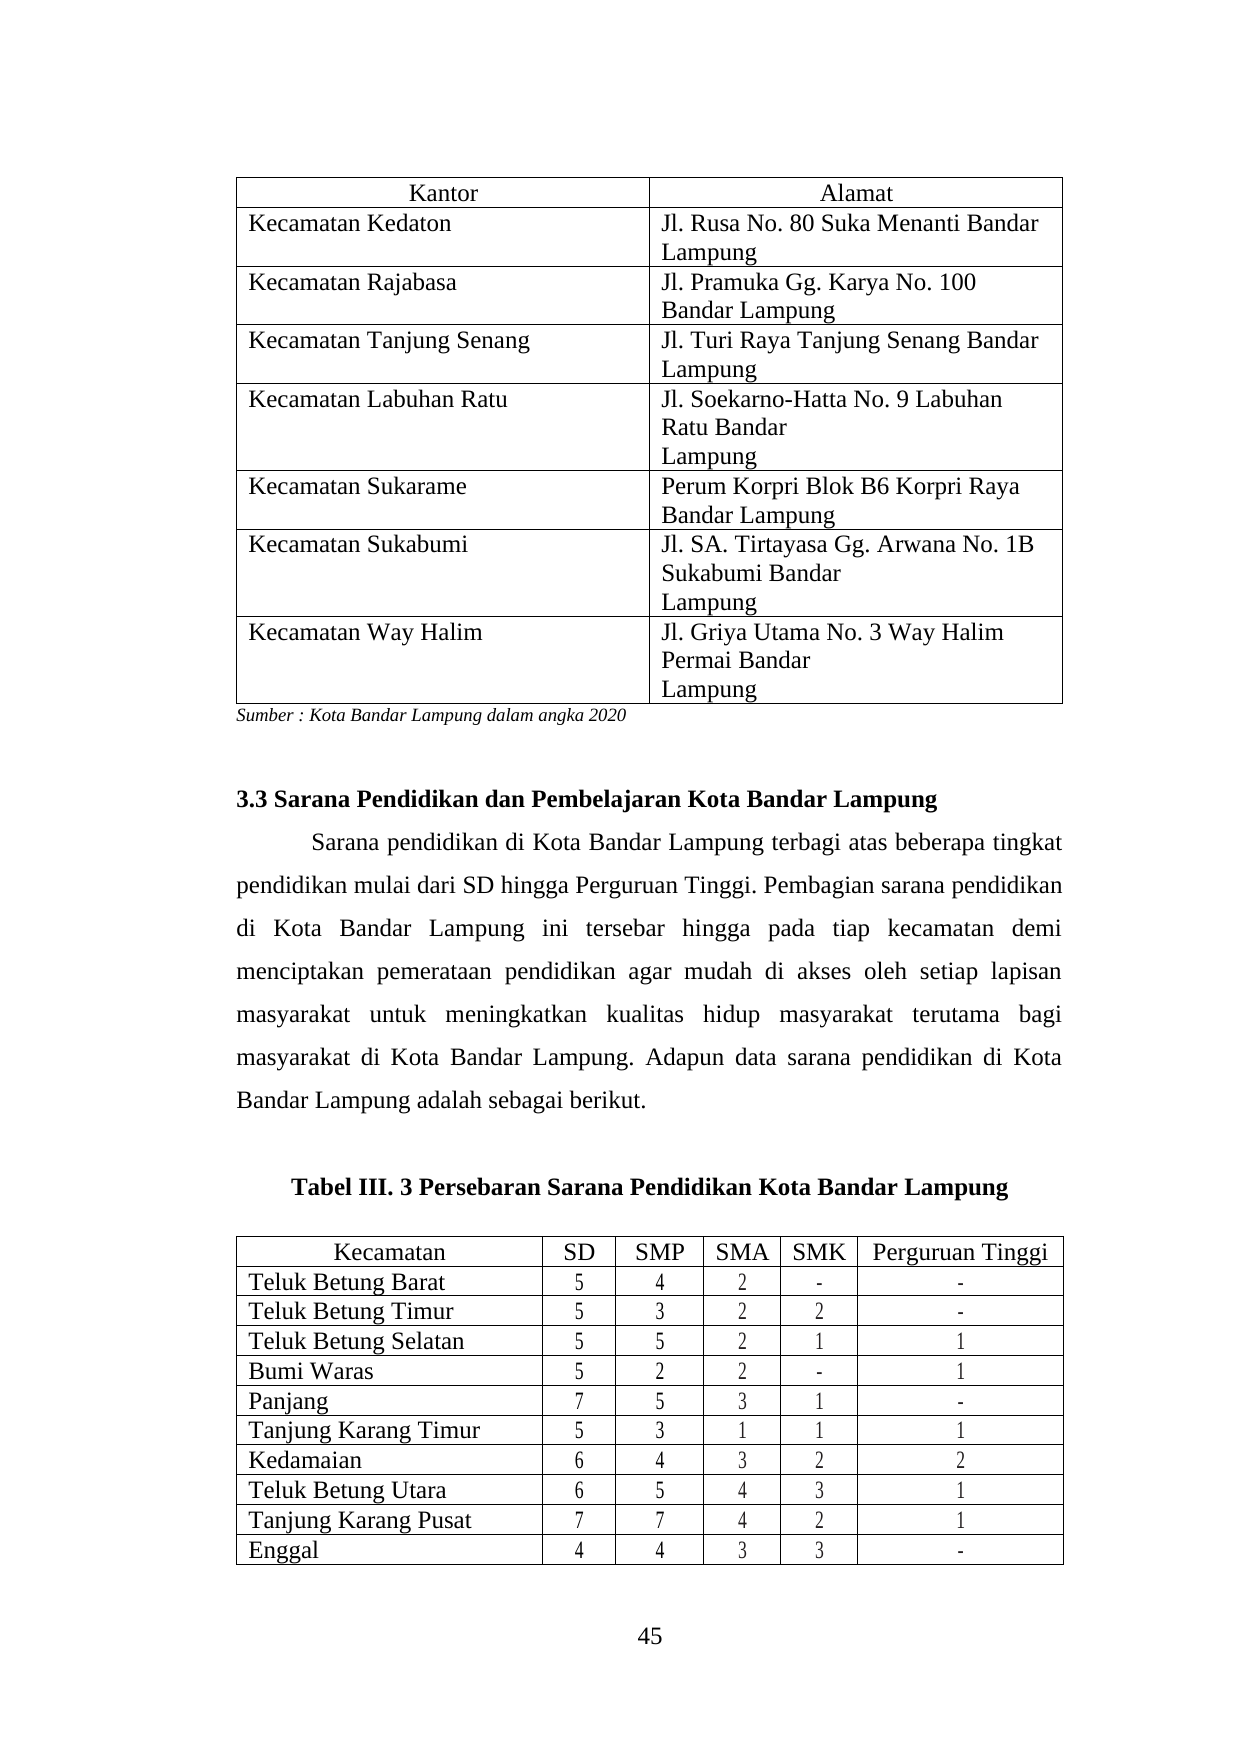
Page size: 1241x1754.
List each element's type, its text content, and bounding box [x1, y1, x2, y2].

table_cell 1 [858, 1356, 1063, 1385]
table_cell 5 [543, 1356, 615, 1385]
table_cell 1 [858, 1326, 1063, 1355]
table_header SMP [616, 1237, 703, 1266]
table_header Perguruan Tinggi [858, 1237, 1063, 1266]
table_cell Teluk Betung Selatan [237, 1326, 542, 1355]
table_cell 4 [616, 1445, 703, 1474]
table_cell 7 [543, 1505, 615, 1534]
table_cell Jl. Rusa No. 80 Suka Menanti Bandar Lampung [650, 208, 1062, 266]
table_cell Kecamatan Sukabumi [237, 530, 649, 616]
table_cell - [781, 1267, 857, 1295]
table_cell 1 [781, 1386, 857, 1414]
table_cell 6 [543, 1445, 615, 1474]
table_cell 5 [543, 1326, 615, 1355]
table_cell 5 [616, 1386, 703, 1414]
table_cell 3 [616, 1296, 703, 1325]
table_cell 2 [781, 1296, 857, 1325]
table_cell 7 [616, 1505, 703, 1534]
table_cell 2 [781, 1445, 857, 1474]
table_cell Panjang [237, 1386, 542, 1414]
table_cell 1 [858, 1416, 1063, 1444]
table_cell Kedamaian [237, 1445, 542, 1474]
table_header SMA [704, 1237, 780, 1266]
table_cell 3 [781, 1535, 857, 1563]
table_cell Kecamatan Labuhan Ratu [237, 384, 649, 470]
table_cell 2 [781, 1505, 857, 1534]
table_cell Kecamatan Kedaton [237, 208, 649, 266]
table_cell 4 [704, 1505, 780, 1534]
table_cell - [858, 1267, 1063, 1295]
table_cell 1 [781, 1416, 857, 1444]
table_cell Teluk Betung Barat [237, 1267, 542, 1295]
table_cell - [858, 1386, 1063, 1414]
table_cell 1 [704, 1416, 780, 1444]
table_cell - [781, 1356, 857, 1385]
table_header SMK [781, 1237, 857, 1266]
table_cell 4 [616, 1267, 703, 1295]
table_header Alamat [650, 178, 1062, 207]
table_cell 2 [704, 1356, 780, 1385]
table_cell Perum Korpri Blok B6 Korpri Raya Bandar Lampung [650, 471, 1062, 528]
table_cell 2 [704, 1326, 780, 1355]
text Sumber : Kota Bandar Lampung dalam angka 2020 [236, 704, 1063, 726]
table_cell Teluk Betung Timur [237, 1296, 542, 1325]
table_cell 7 [543, 1386, 615, 1414]
table_cell 3 [704, 1535, 780, 1563]
table_cell Jl. Soekarno-Hatta No. 9 Labuhan Ratu Bandar Lampung [650, 384, 1062, 470]
table_cell 5 [543, 1296, 615, 1325]
table_cell 2 [858, 1445, 1063, 1474]
table_cell Bumi Waras [237, 1356, 542, 1385]
table_cell Tanjung Karang Timur [237, 1416, 542, 1444]
table_cell 2 [616, 1356, 703, 1385]
table_cell 3 [704, 1386, 780, 1414]
table_cell 5 [543, 1416, 615, 1444]
table_cell Kecamatan Rajabasa [237, 267, 649, 324]
table_header Kecamatan [237, 1237, 542, 1266]
table_cell 1 [858, 1475, 1063, 1504]
table_cell Jl. Turi Raya Tanjung Senang Bandar Lampung [650, 325, 1062, 383]
table_header SD [543, 1237, 615, 1266]
table_cell 6 [543, 1475, 615, 1504]
table_cell Tanjung Karang Pusat [237, 1505, 542, 1534]
text Sarana pendidikan di Kota Bandar Lampung terbagi atas beberapa tingkat pendidikan mulai dari SD hingga Perguruan Tinggi. Pembagian sarana pendidikan di Kota Bandar Lampung ini tersebar hingga pada tiap kecamatan demi menciptakan pemerataan pendidikan agar mudah di akses oleh setiap lapisan masyarakat untuk meningkatkan kualitas hidup masyarakat terutama bagi masyarakat di Kota Bandar Lampung. Adapun data sarana pendidikan di Kota Bandar Lampung adalah sebagai berikut. [236, 827, 1063, 1114]
table_cell 3 [781, 1475, 857, 1504]
table_cell 2 [704, 1296, 780, 1325]
table_cell 5 [543, 1267, 615, 1295]
table_cell 3 [704, 1445, 780, 1474]
table_cell 5 [616, 1326, 703, 1355]
table_cell 5 [616, 1475, 703, 1504]
table_cell Teluk Betung Utara [237, 1475, 542, 1504]
table_cell 1 [781, 1326, 857, 1355]
table_cell - [858, 1296, 1063, 1325]
table_cell 3 [616, 1416, 703, 1444]
table_header Kantor [237, 178, 649, 207]
table_cell Kecamatan Sukarame [237, 471, 649, 528]
table_cell Kecamatan Tanjung Senang [237, 325, 649, 383]
subtitle 3.3 Sarana Pendidikan dan Pembelajaran Kota Bandar Lampung [236, 784, 1063, 812]
table_cell 4 [543, 1535, 615, 1563]
text Tabel III. 3 Persebaran Sarana Pendidikan Kota Bandar Lampung [236, 1172, 1063, 1201]
table_cell 4 [616, 1535, 703, 1563]
table_cell Jl. SA. Tirtayasa Gg. Arwana No. 1B Sukabumi Bandar Lampung [650, 530, 1062, 616]
table_cell 4 [704, 1475, 780, 1504]
table_cell 2 [704, 1267, 780, 1295]
table_cell - [858, 1535, 1063, 1563]
table_cell Jl. Pramuka Gg. Karya No. 100 Bandar Lampung [650, 267, 1062, 324]
table_cell Jl. Griya Utama No. 3 Way Halim Permai Bandar Lampung [650, 617, 1062, 703]
table_cell 1 [858, 1505, 1063, 1534]
table_cell Enggal [237, 1535, 542, 1563]
table_cell Kecamatan Way Halim [237, 617, 649, 703]
